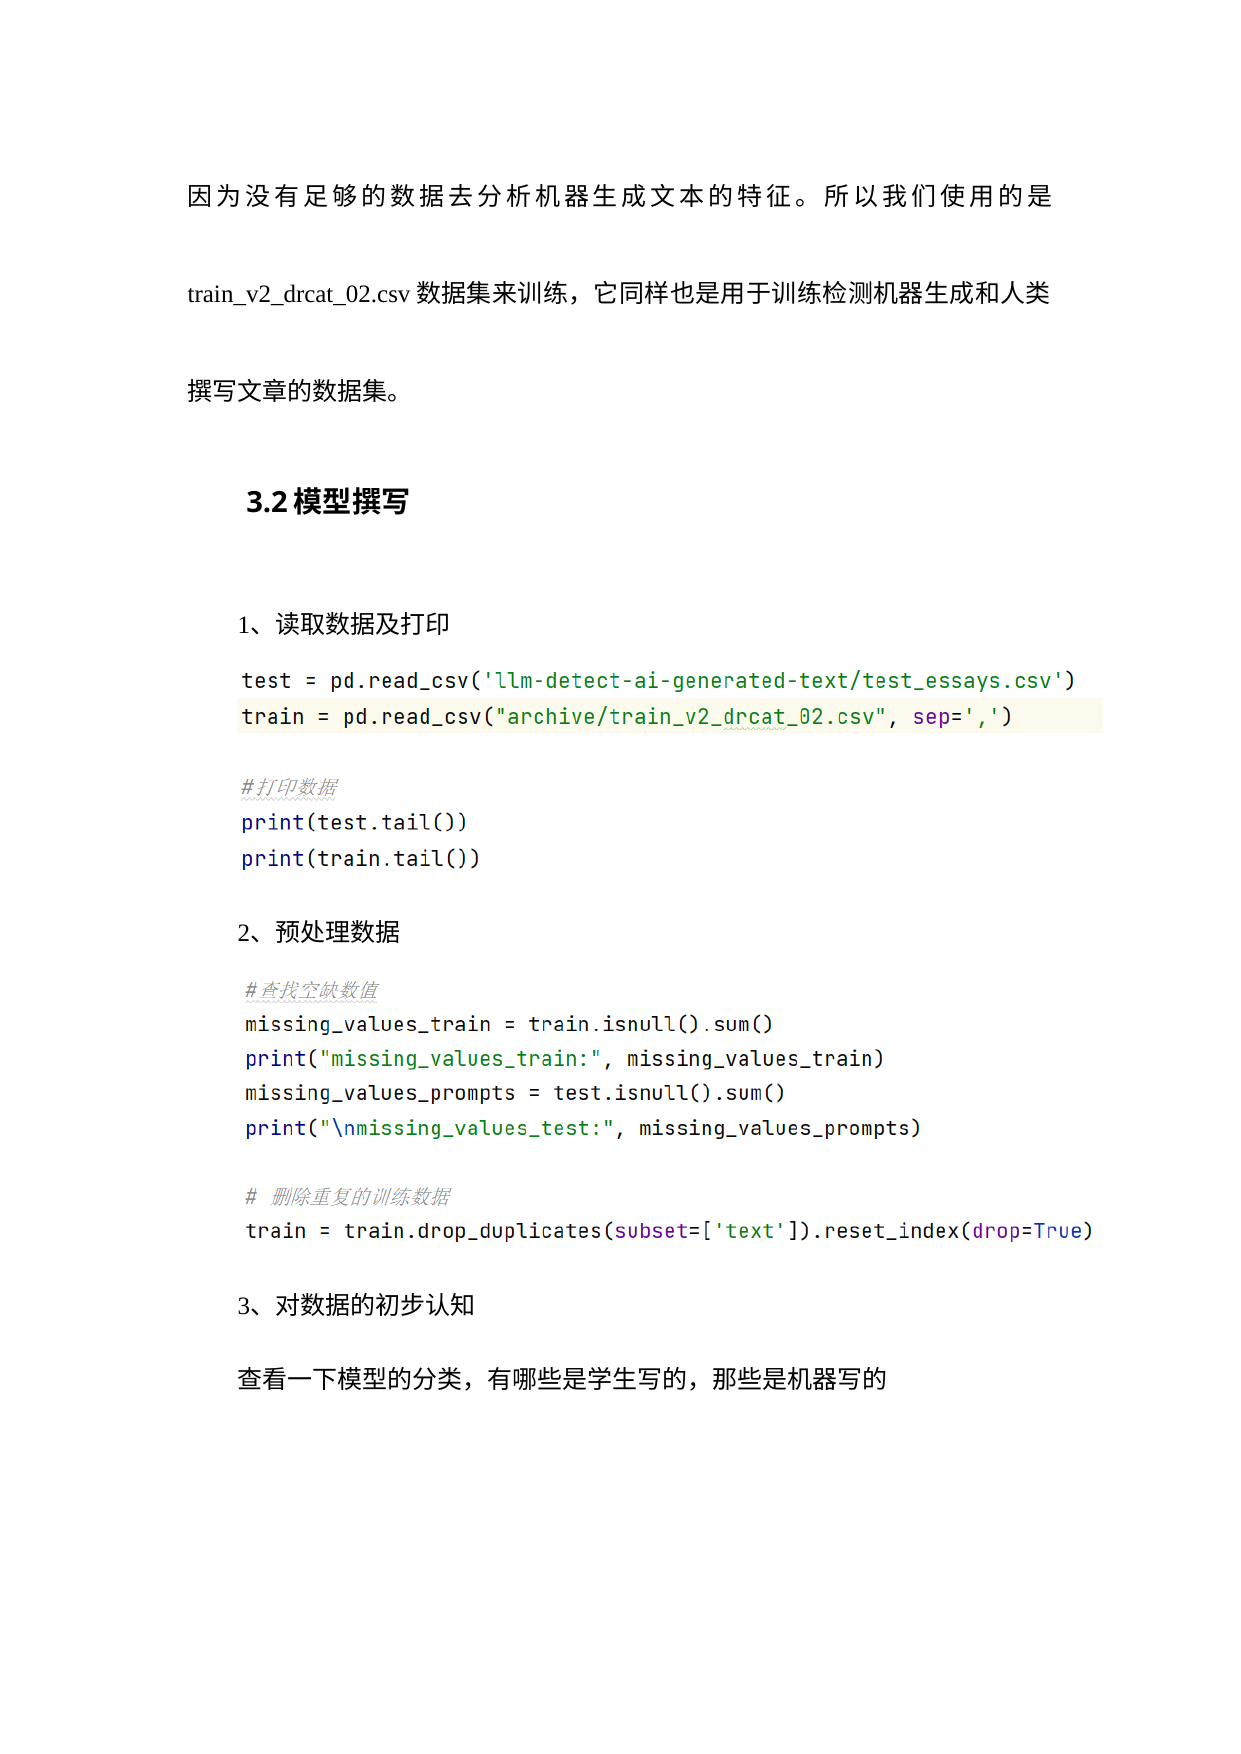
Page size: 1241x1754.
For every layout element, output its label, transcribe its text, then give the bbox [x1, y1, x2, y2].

text 查看一下模型的分类，有哪些是学生写的，那些是机器写的 [187, 1345, 1053, 1410]
text 1、读取数据及打印 [187, 590, 1053, 655]
text 2、预处理数据 [187, 898, 1053, 963]
picture [237, 972, 1103, 1246]
picture [237, 664, 1103, 871]
subtitle 3.2模型撰写 [187, 467, 1053, 532]
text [187, 162, 1053, 422]
text 3、对数据的初步认知 [187, 1271, 1053, 1336]
